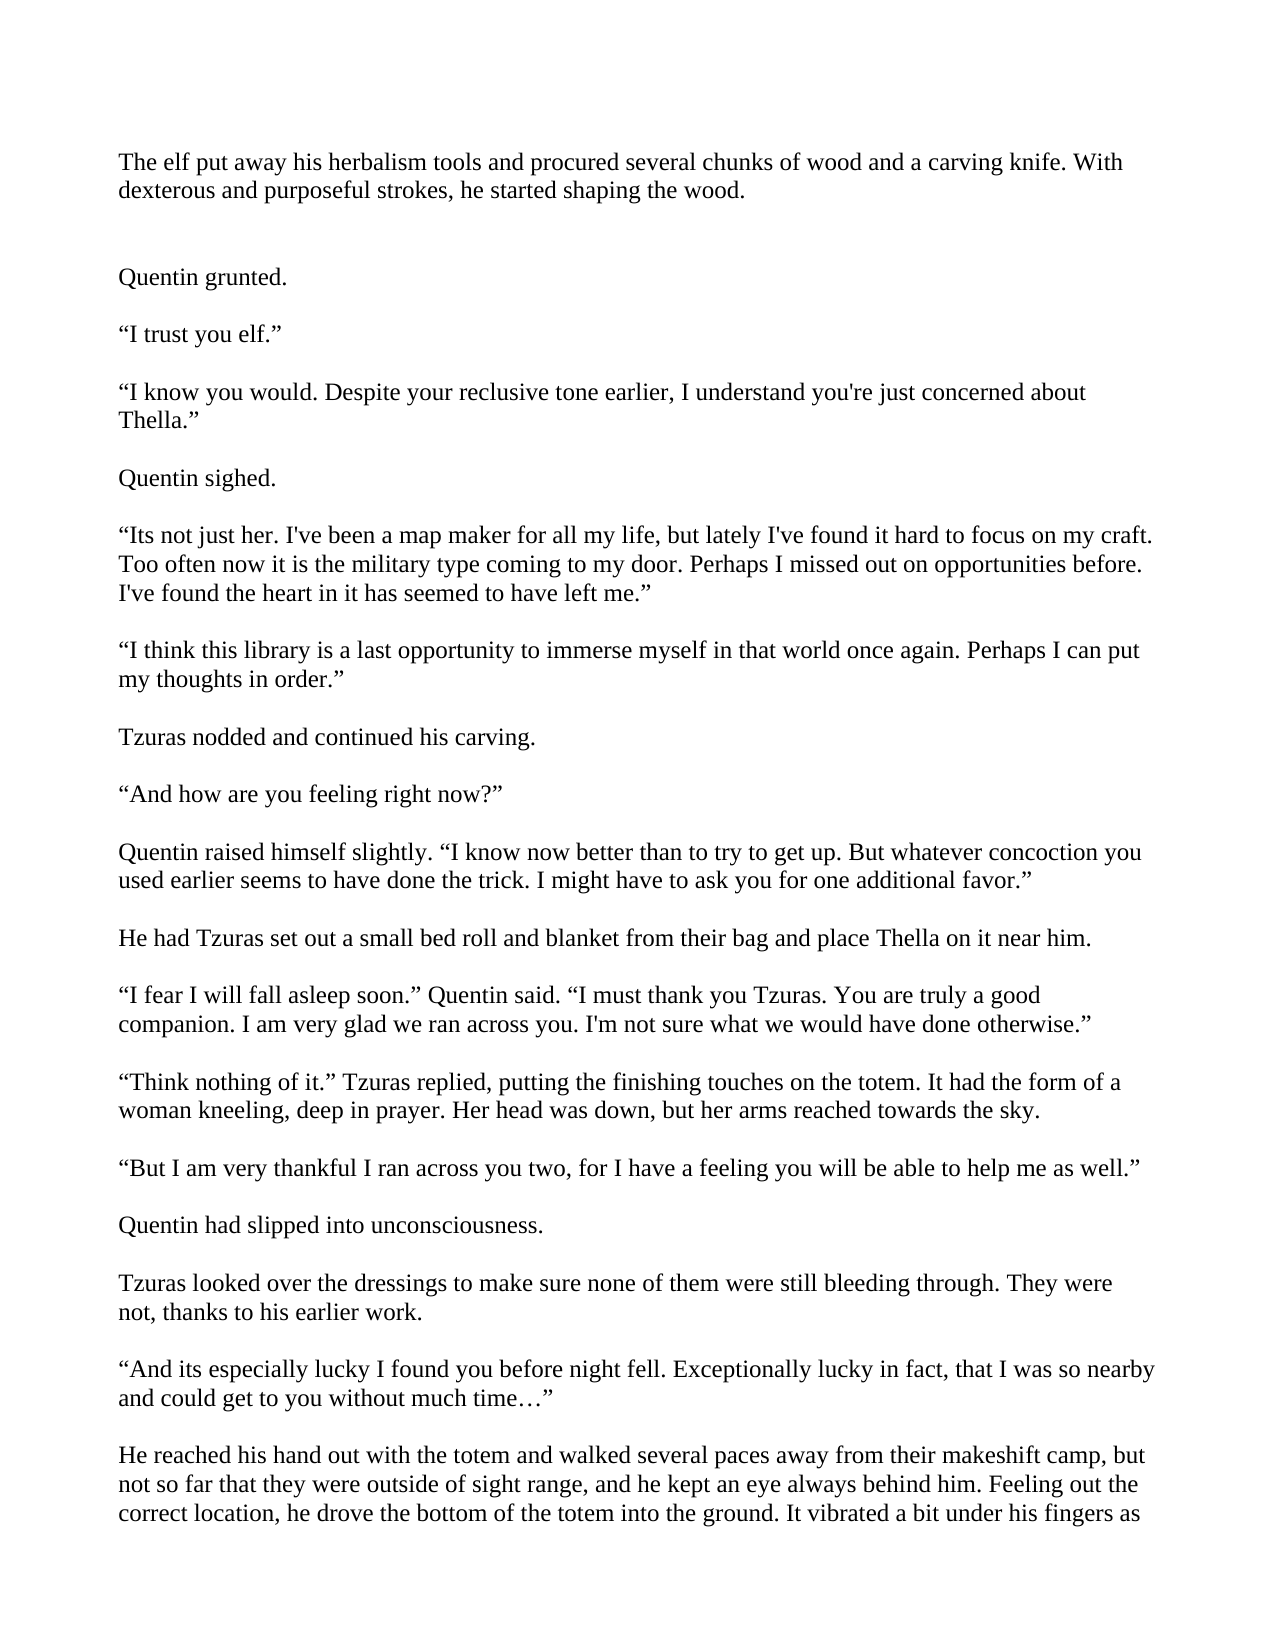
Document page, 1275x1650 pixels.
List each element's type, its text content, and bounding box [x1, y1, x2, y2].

text “And its especially lucky I found you before night fell. Exceptionally lucky in fact, that I was so nearby and could get to you without much time…” [118, 1354, 1157, 1412]
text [118, 1441, 1157, 1527]
text “Think nothing of it.” Tzuras replied, putting the finishing touches on the totem. It had the form of a woman kneeling, deep in prayer. Her head was down, but her arms reached towards the sky. [118, 1067, 1157, 1124]
text “I think this library is a last opportunity to immerse myself in that world once again. Perhaps I can put my thoughts in order.” [118, 636, 1157, 693]
text Quentin grunted. [118, 262, 1157, 291]
text Tzuras looked over the dressings to make sure none of them were still bleeding through. They were not, thanks to his earlier work. [118, 1268, 1157, 1326]
text “And how are you feeling right now?” [118, 779, 1157, 808]
text “I trust you elf.” [118, 319, 1157, 348]
text Quentin sighed. [118, 463, 1157, 492]
text “But I am very thankful I ran across you two, for I have a feeling you will be able to help me as well.” [118, 1153, 1157, 1182]
text Tzuras nodded and continued his carving. [118, 722, 1157, 751]
text “I fear I will fall asleep soon.” Quentin said. “I must thank you Tzuras. You are truly a good companion. I am very glad we ran across you. I'm not sure what we would have done otherwise.” [118, 981, 1157, 1038]
text He had Tzuras set out a small bed roll and blanket from their bag and place Thella on it near him. [118, 923, 1157, 952]
text Quentin had slipped into unconsciousness. [118, 1211, 1157, 1239]
text “I know you would. Despite your reclusive tone earlier, I understand you're just concerned about Thella.” [118, 377, 1157, 434]
text “Its not just her. I've been a map maker for all my life, but lately I've found it hard to focus on my craft. Too often now it is the military type coming to my door. Perhaps I missed out on opportunities before. I've found the heart in it has seemed to have left me.” [118, 521, 1157, 607]
text Quentin raised himself slightly. “I know now better than to try to get up. But whatever concoction you used earlier seems to have done the trick. I might have to ask you for one additional favor.” [118, 837, 1157, 894]
text The elf put away his herbalism tools and procured several chunks of wood and a carving knife. With dexterous and purposeful strokes, he started shaping the wood. [118, 147, 1157, 204]
